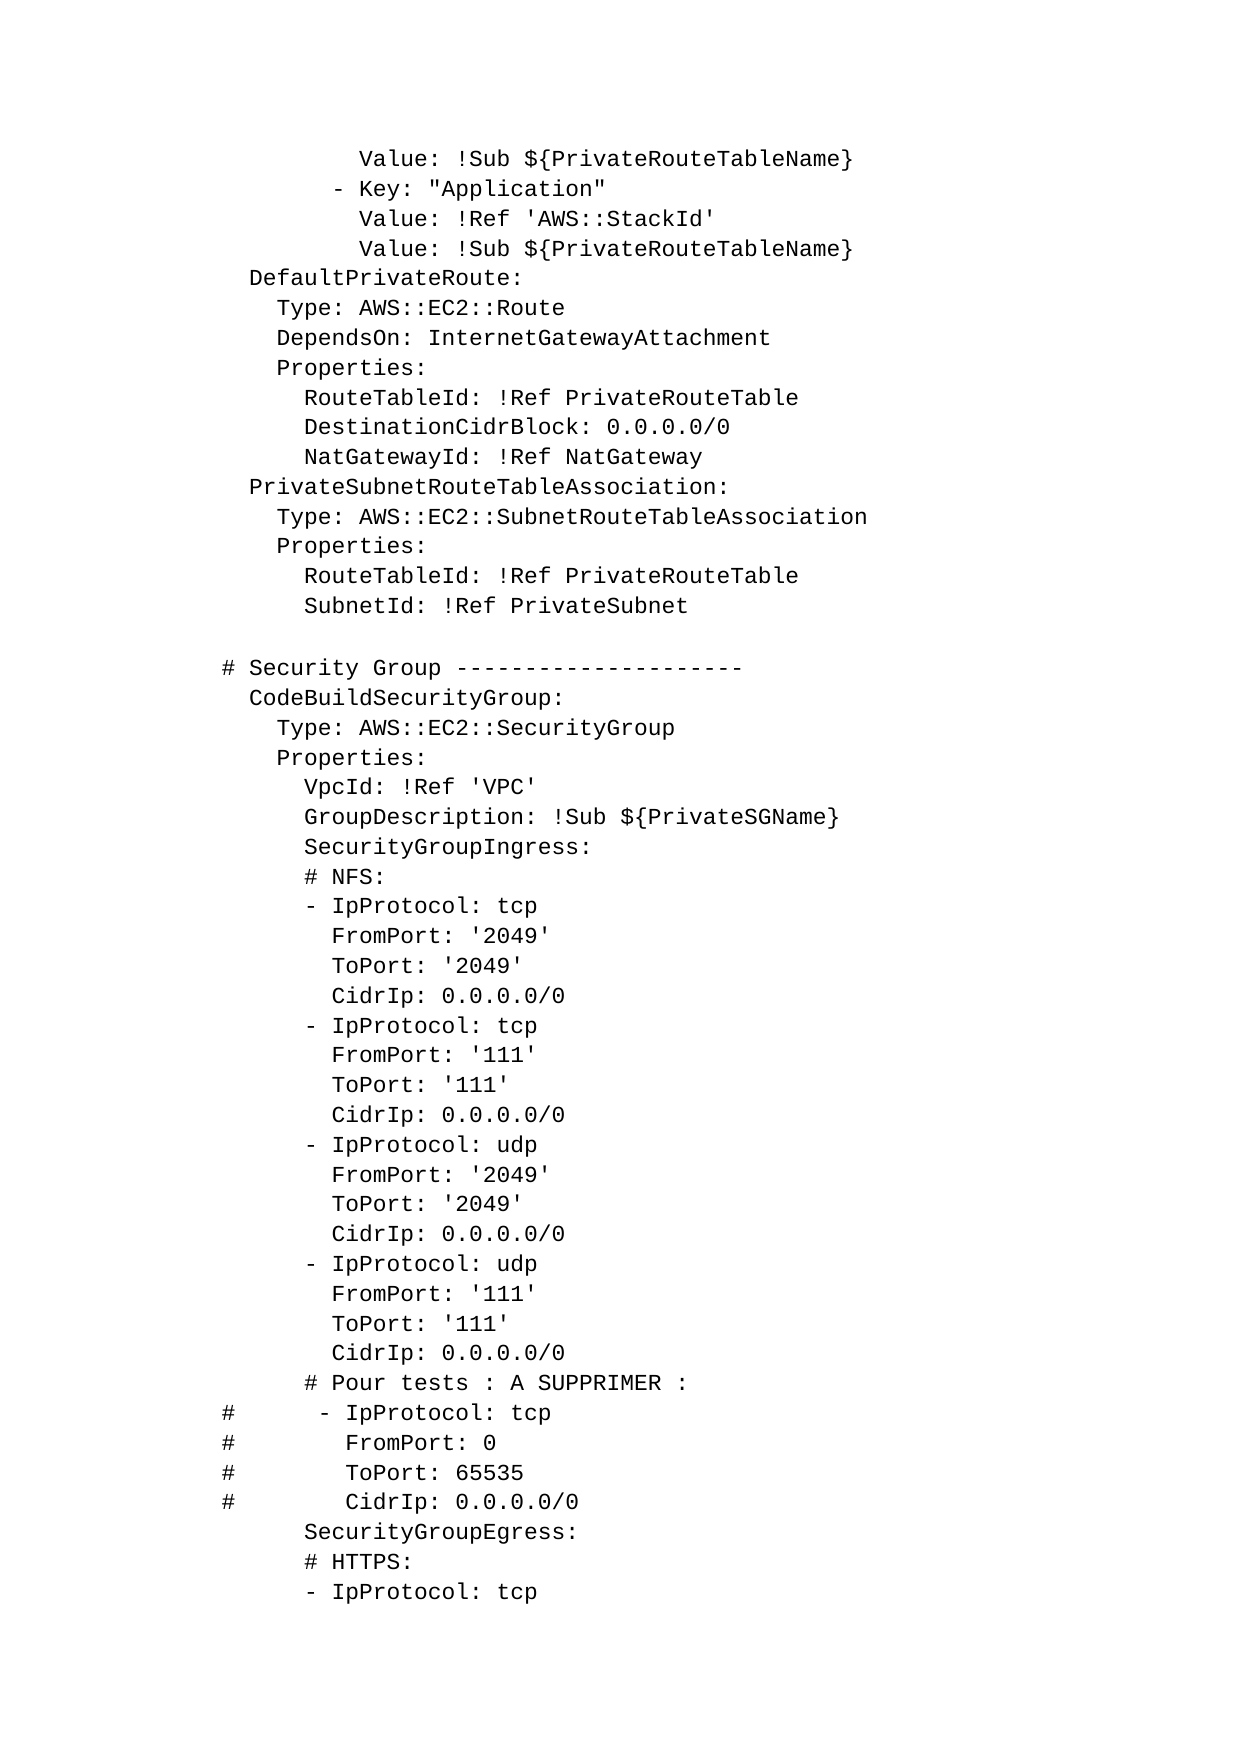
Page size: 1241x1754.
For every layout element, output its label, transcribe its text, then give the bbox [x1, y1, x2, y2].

text # - IpProtocol: tcp [221, 1401, 1093, 1427]
text PrivateSubnetRouteTableAssociation: [221, 475, 1093, 501]
text Value: !Sub ${PrivateRouteTableName} [221, 148, 1093, 173]
text ToPort: '2049' [221, 954, 1093, 980]
text DefaultPrivateRoute: [221, 267, 1093, 293]
text Type: AWS::EC2::Route [221, 297, 1093, 322]
text # ToPort: 65535 [221, 1461, 1093, 1487]
text CidrIp: 0.0.0.0/0 [221, 984, 1093, 1010]
text - IpProtocol: tcp [221, 1580, 1093, 1606]
text SubnetId: !Ref PrivateSubnet [221, 594, 1093, 620]
text ToPort: '111' [221, 1073, 1093, 1099]
text # FromPort: 0 [221, 1431, 1093, 1457]
text NatGatewayId: !Ref NatGateway [221, 446, 1093, 471]
text RouteTableId: !Ref PrivateRouteTable [221, 386, 1093, 412]
text Value: !Sub ${PrivateRouteTableName} [221, 237, 1093, 263]
text DependsOn: InternetGatewayAttachment [221, 326, 1093, 352]
text - IpProtocol: tcp [221, 1014, 1093, 1040]
text # HTTPS: [221, 1550, 1093, 1576]
text RouteTableId: !Ref PrivateRouteTable [221, 565, 1093, 591]
text DestinationCidrBlock: 0.0.0.0/0 [221, 416, 1093, 442]
text SecurityGroupEgress: [221, 1520, 1093, 1546]
text SecurityGroupIngress: [221, 835, 1093, 861]
text Properties: [221, 356, 1093, 382]
text # Pour tests : A SUPPRIMER : [221, 1371, 1093, 1397]
text FromPort: '111' [221, 1282, 1093, 1308]
text Properties: [221, 535, 1093, 561]
text CidrIp: 0.0.0.0/0 [221, 1222, 1093, 1248]
text VpcId: !Ref 'VPC' [221, 776, 1093, 802]
text GroupDescription: !Sub ${PrivateSGName} [221, 805, 1093, 831]
text ToPort: '2049' [221, 1193, 1093, 1219]
text # NFS: [221, 865, 1093, 891]
text Value: !Ref 'AWS::StackId' [221, 207, 1093, 233]
text - IpProtocol: udp [221, 1252, 1093, 1278]
text Type: AWS::EC2::SecurityGroup [221, 716, 1093, 742]
text Type: AWS::EC2::SubnetRouteTableAssociation [221, 505, 1093, 531]
text CidrIp: 0.0.0.0/0 [221, 1103, 1093, 1129]
text Properties: [221, 746, 1093, 772]
text FromPort: '2049' [221, 1163, 1093, 1189]
text - IpProtocol: tcp [221, 895, 1093, 921]
text # Security Group --------------------- [221, 656, 1093, 682]
text CidrIp: 0.0.0.0/0 [221, 1342, 1093, 1368]
text FromPort: '111' [221, 1044, 1093, 1070]
text CodeBuildSecurityGroup: [221, 686, 1093, 712]
text - Key: "Application" [221, 177, 1093, 203]
text FromPort: '2049' [221, 924, 1093, 951]
text # CidrIp: 0.0.0.0/0 [221, 1491, 1093, 1517]
text - IpProtocol: udp [221, 1133, 1093, 1159]
text ToPort: '111' [221, 1312, 1093, 1338]
